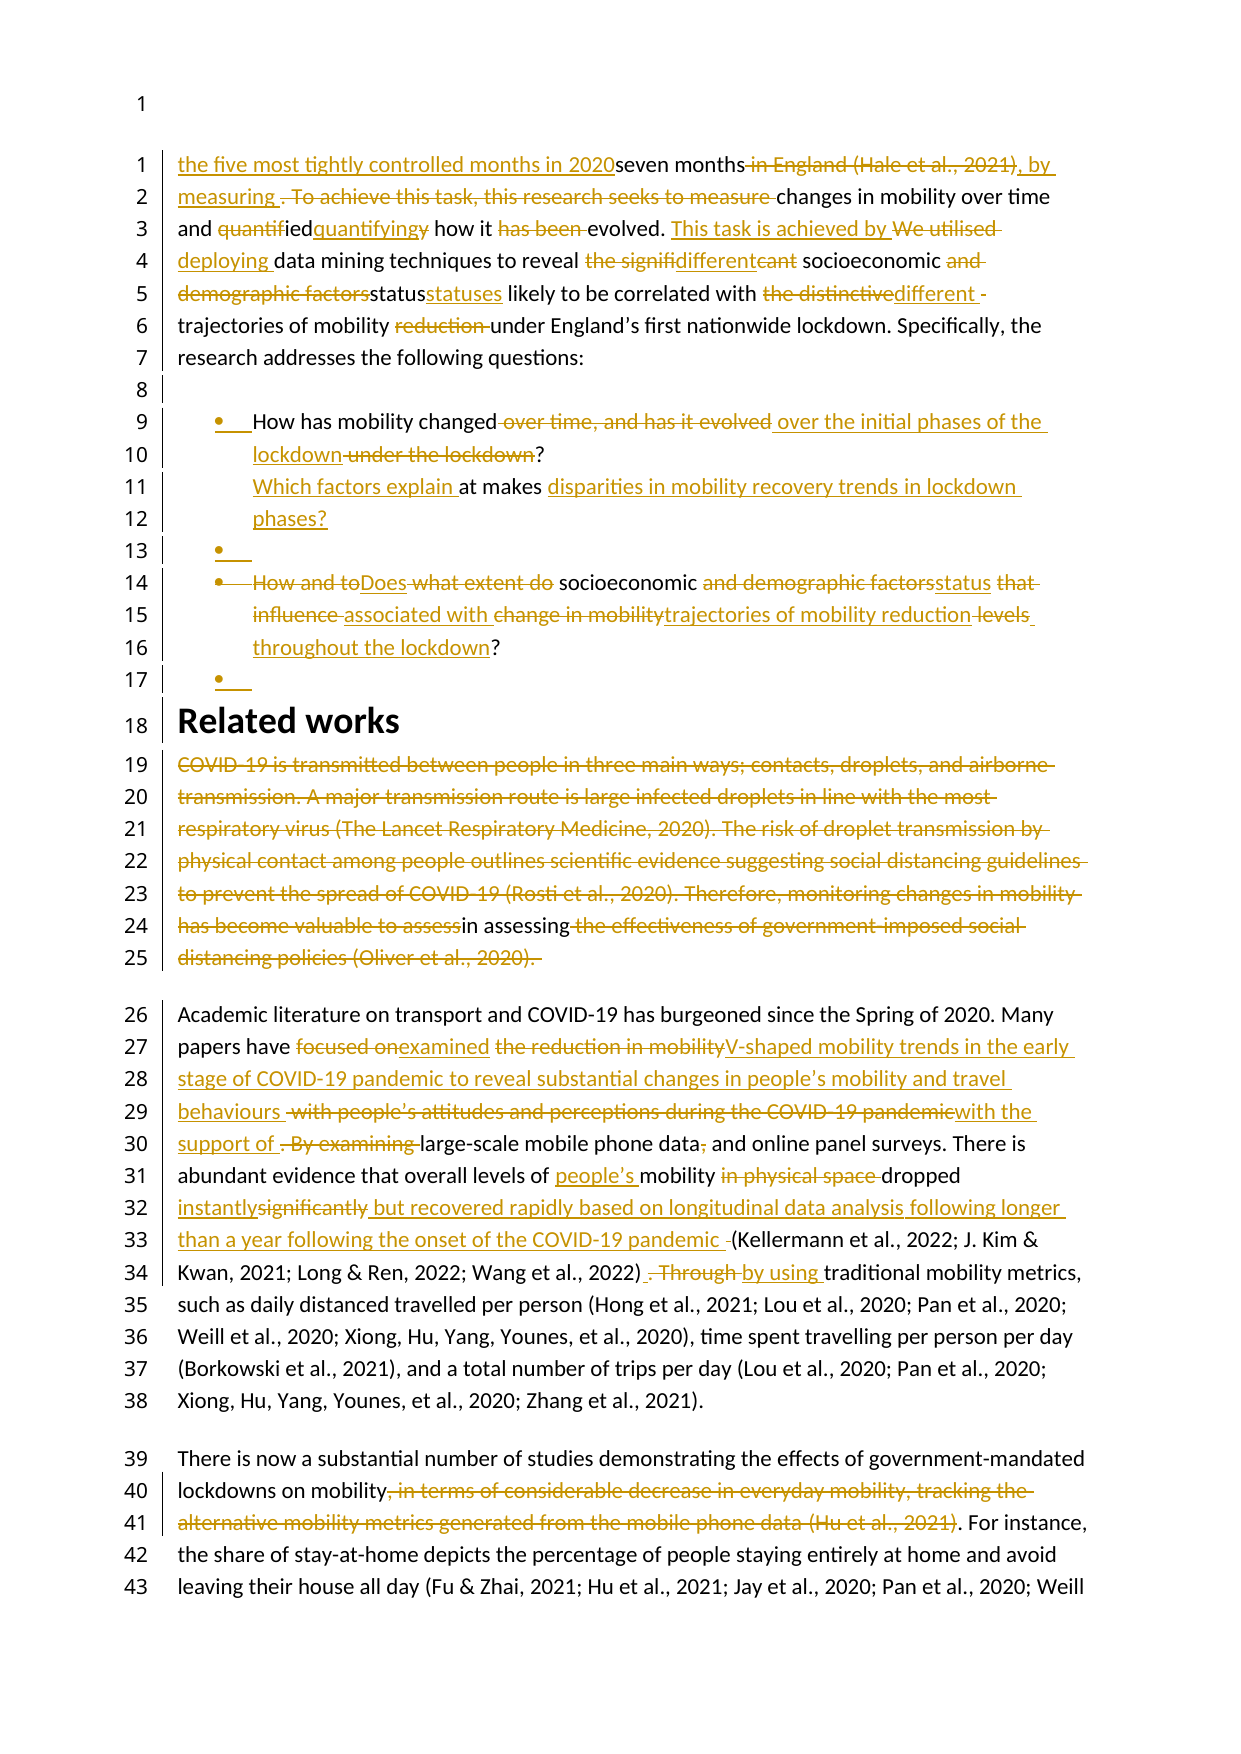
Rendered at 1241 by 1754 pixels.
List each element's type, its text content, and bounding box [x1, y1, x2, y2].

list How has mobility changed? [215, 407, 1090, 468]
list socioeconomic ? [215, 568, 1090, 661]
text Academic literature on transport and COVID-19 has burgeoned since the Spring of 2020. Many papers have large-scale mobile phone data and online panel surveys. There is abundant evidence that overall levels of mobility dropped (Kellermann et al., 2022; J. Kim & Kwan, 2021; Long & Ren, 2022; Wang et al., 2022)traditional mobility metrics, such as daily distanced travelled per person (Hong et al., 2021; Lou et al., 2020; Pan et al., 2020; Weill et al., 2020; Xiong, Hu, Yang, Younes, et al., 2020), time spent travelling per person per day (Borkowski et al., 2021), and a total number of trips per day (Lou et al., 2020; Pan et al., 2020; Xiong, Hu, Yang, Younes, et al., 2020; Zhang et al., 2021). [177, 1000, 1090, 1414]
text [177, 1444, 1090, 1600]
subtitle Related works [177, 697, 1090, 743]
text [177, 150, 1090, 371]
